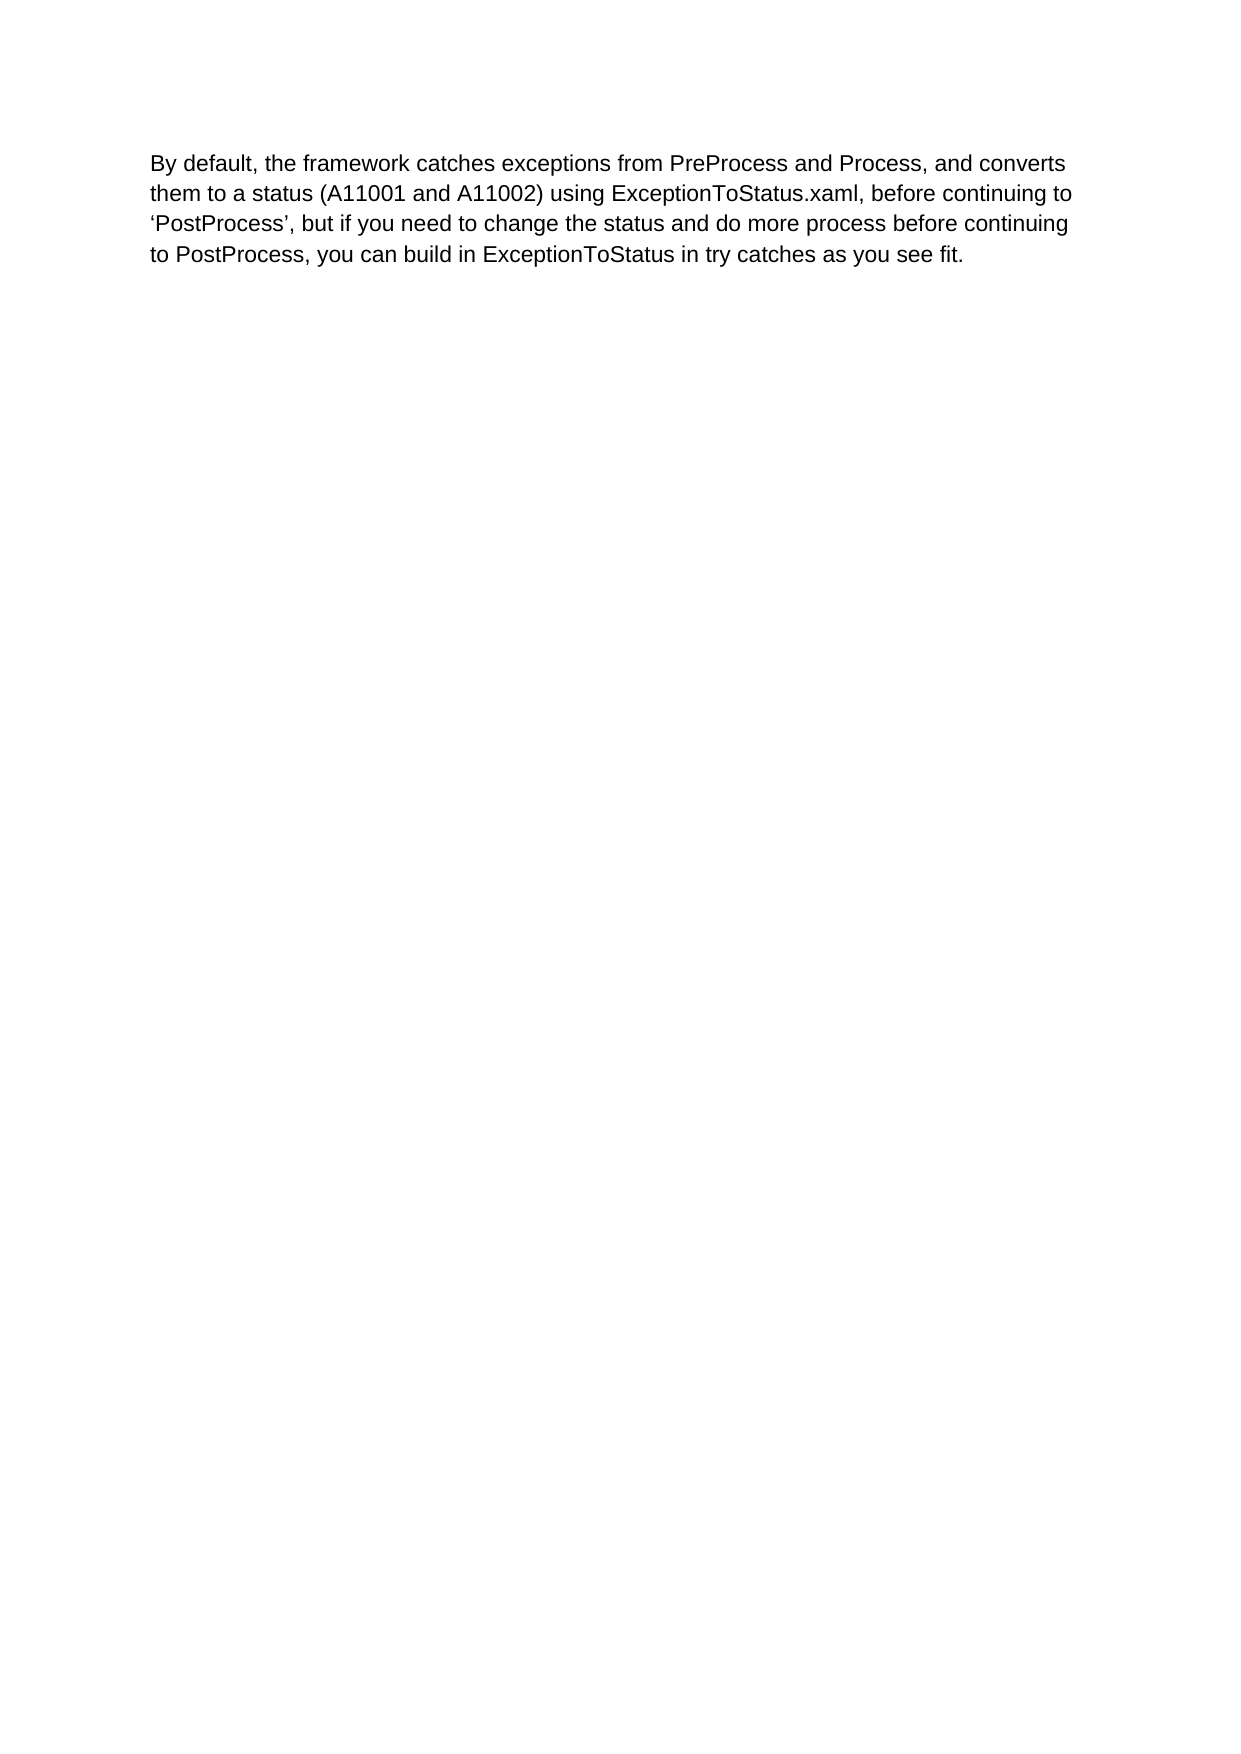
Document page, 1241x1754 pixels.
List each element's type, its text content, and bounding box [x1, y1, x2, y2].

text By default, the framework catches exceptions from PreProcess and Process, and converts them to a status (A11001 and A11002) using ExceptionToStatus.xaml, before continuing to ‘PostProcess’, but if you need to change the status and do more process before continuing to PostProcess, you can build in ExceptionToStatus in try catches as you see fit. [150, 150, 1090, 267]
